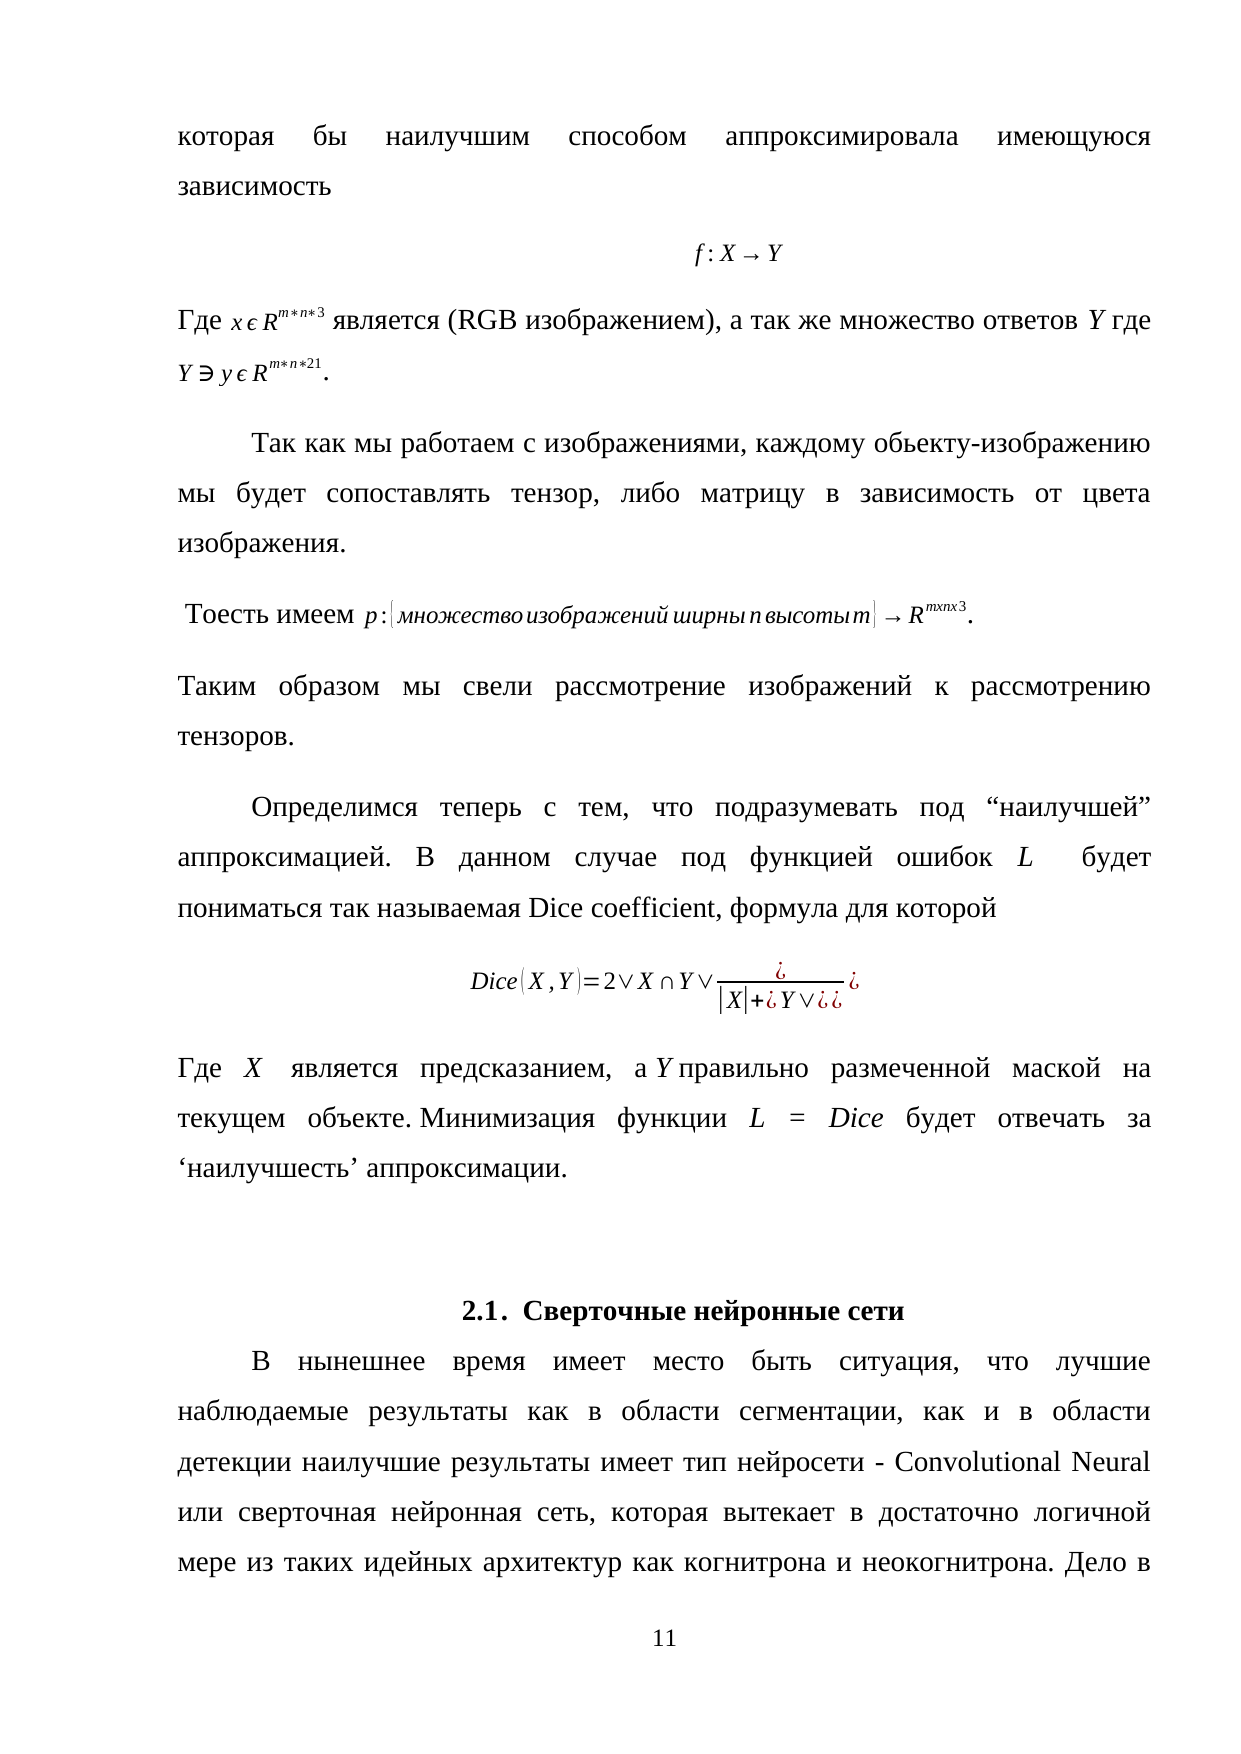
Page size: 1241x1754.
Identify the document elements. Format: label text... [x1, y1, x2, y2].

text Определимся теперь с тем, что подразумевать под “наилучшей” аппроксимацией. В данном случае под функцией ошибок L будет пониматься так называемая Dice coefficient, формула для которой [177, 789, 1152, 923]
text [177, 1343, 1152, 1578]
text Где X является предсказанием, а Y правильно размеченной маской на текущем объекте. Минимизация функции L = Dice будет отвечать за ‘наилучшесть’ аппроксимации. [177, 1050, 1152, 1184]
subtitle . Сверточные нейронные сети [215, 1293, 1152, 1326]
text которая бы наилучшим способом аппроксимировала имеющуюся зависимость [177, 118, 1152, 202]
text Так как мы работаем с изображениями, каждому обьекту-изображению мы будет сопоставлять тензор, либо матрицу в зависимость от цвета изображения. [177, 425, 1152, 559]
text Тоесть имеем . [177, 597, 1152, 630]
text Где является (RGB изображением), а так же множество ответов Y где . [177, 302, 1152, 387]
text Таким образом мы свели рассмотрение изображений к рассмотрению тензоров. [177, 668, 1152, 752]
